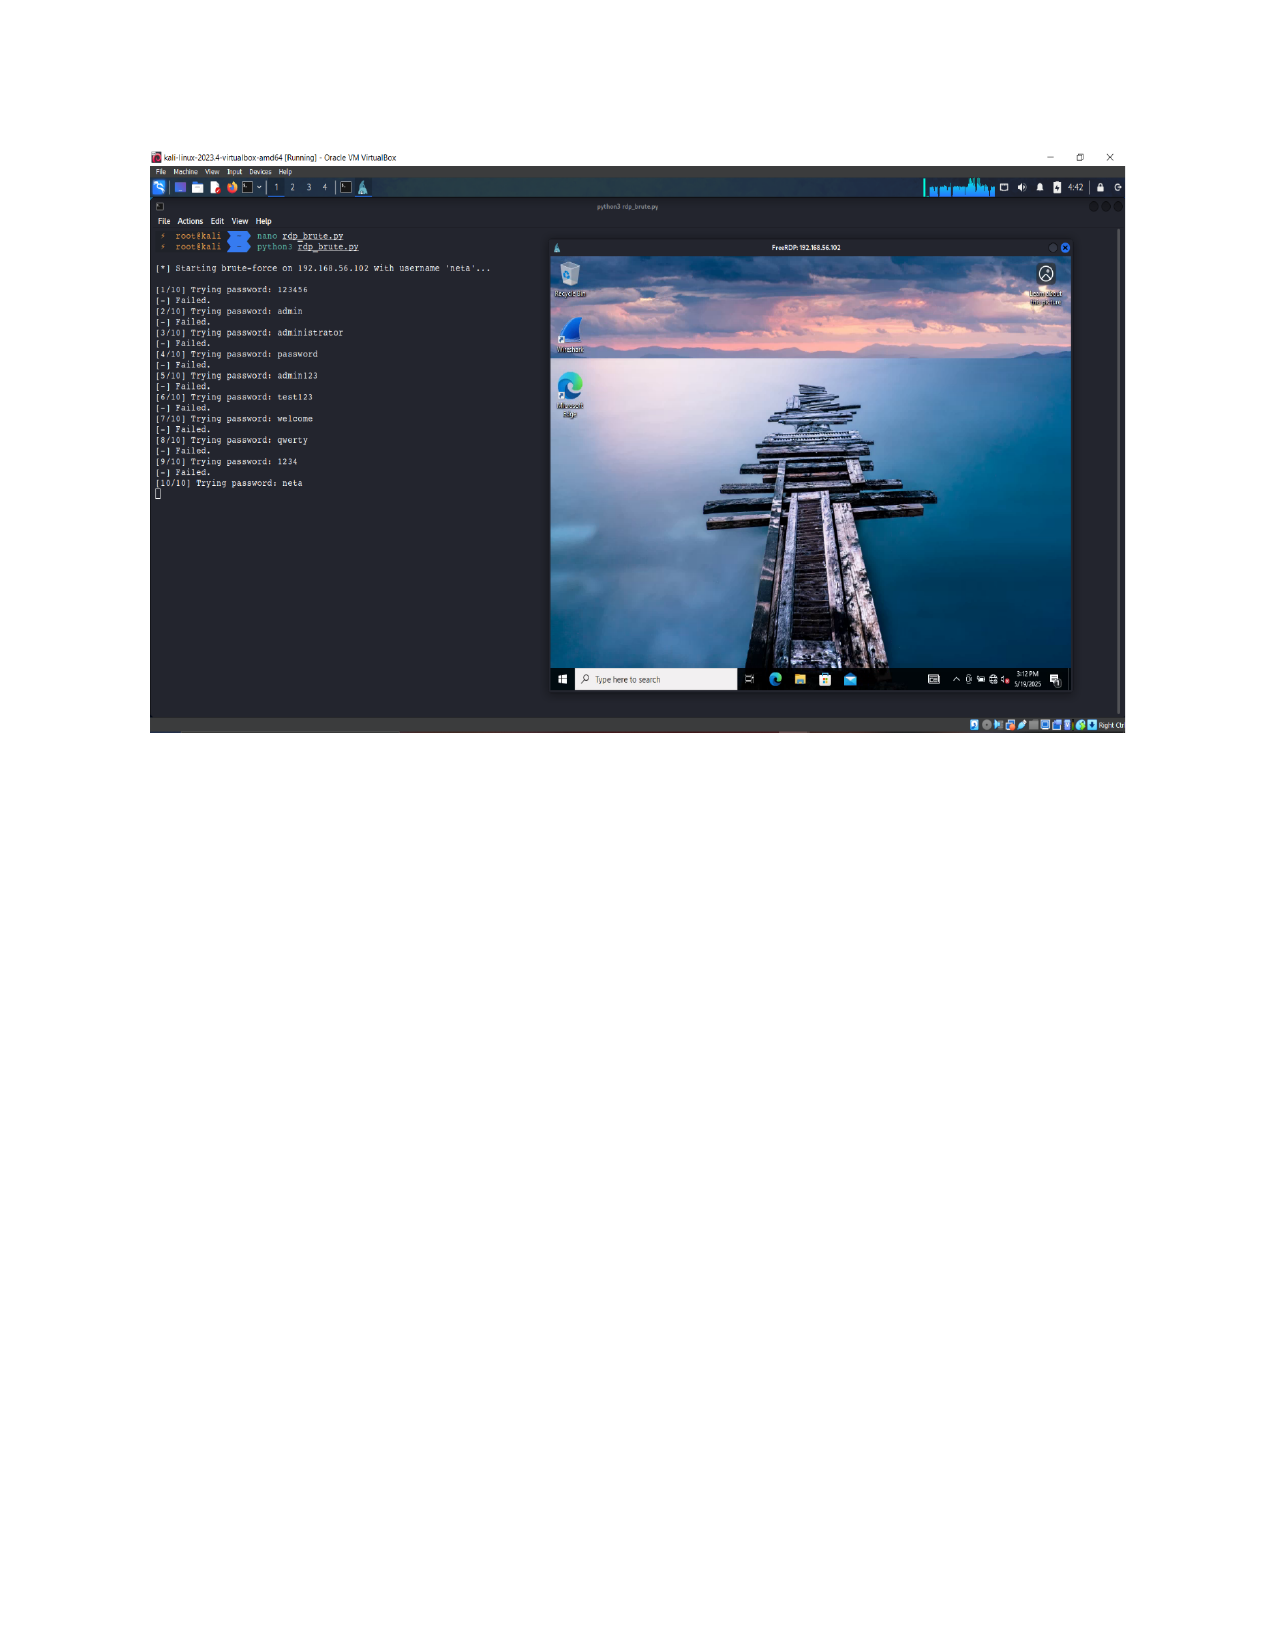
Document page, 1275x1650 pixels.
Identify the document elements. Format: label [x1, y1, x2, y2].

picture [150, 150, 1125, 733]
